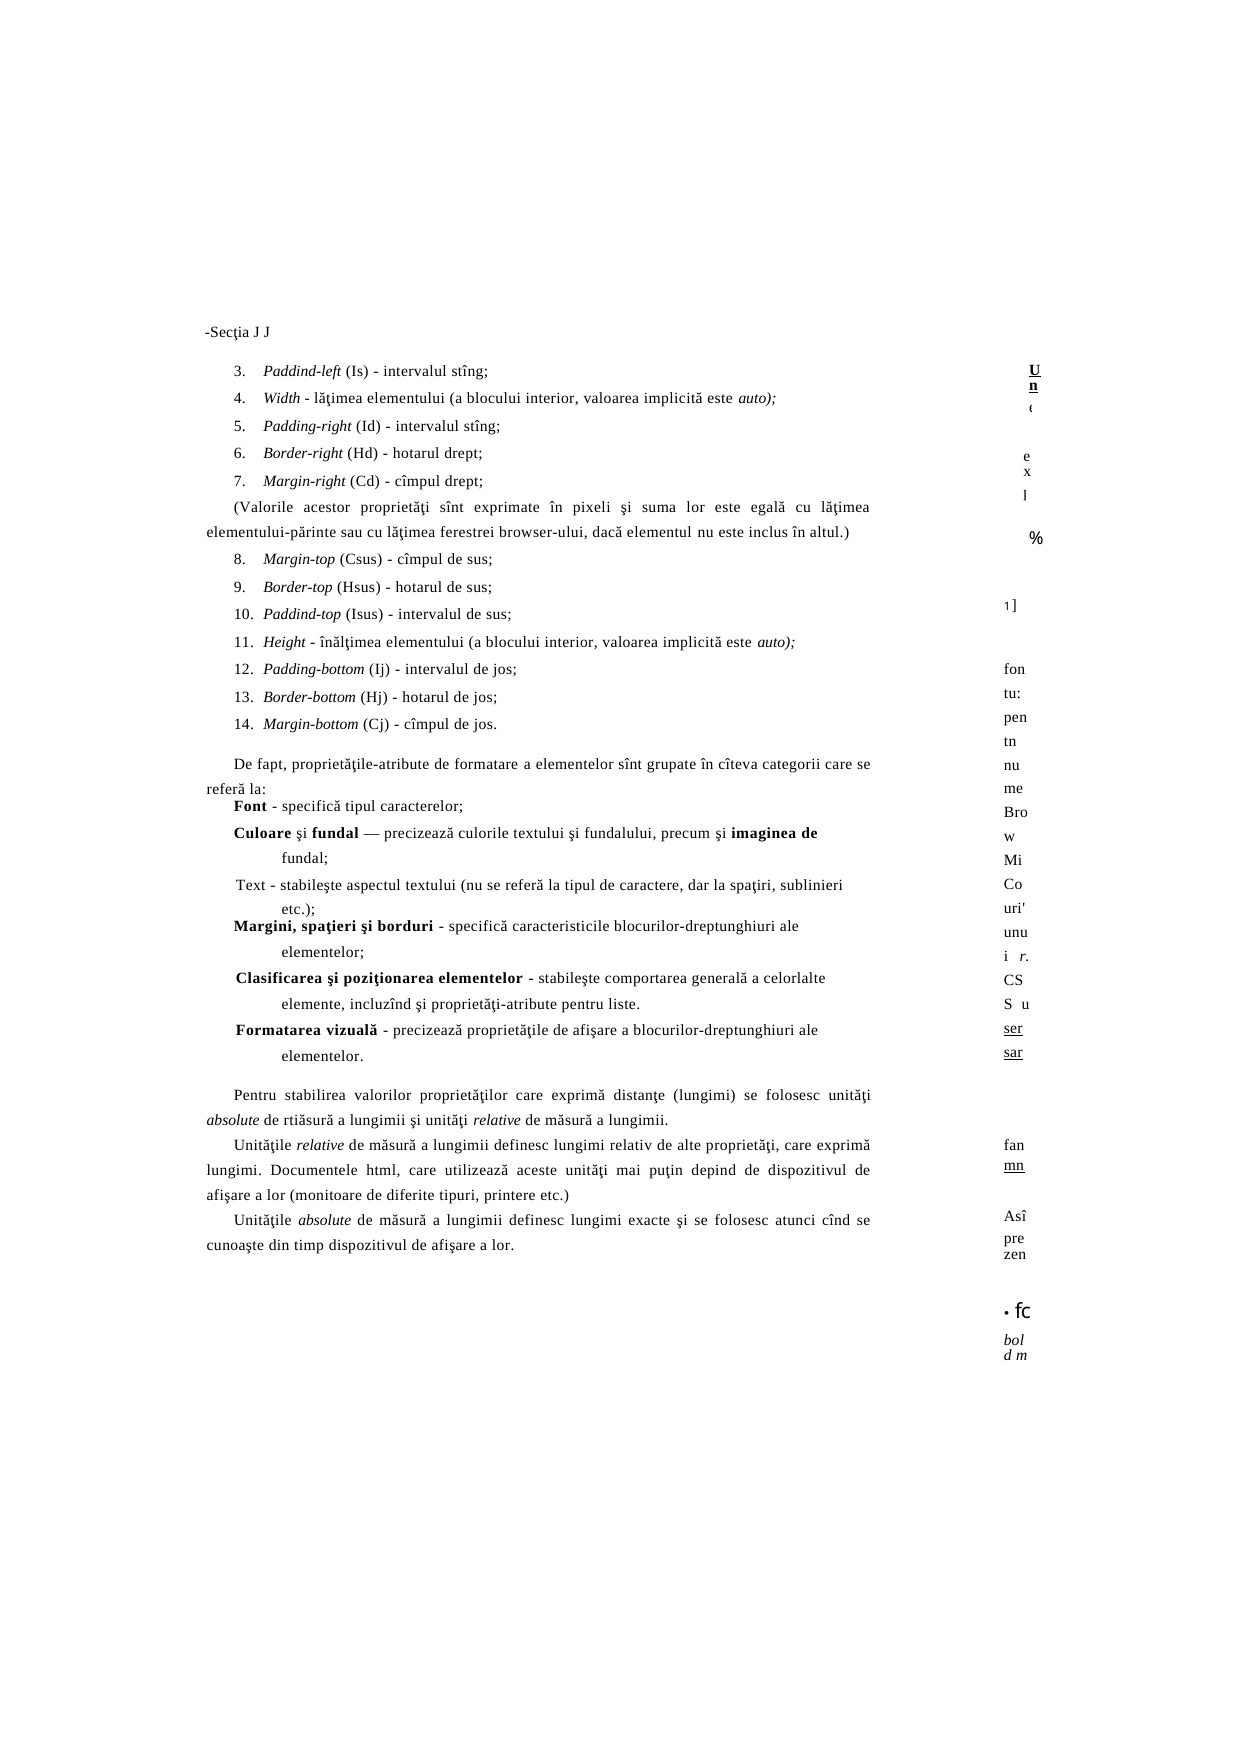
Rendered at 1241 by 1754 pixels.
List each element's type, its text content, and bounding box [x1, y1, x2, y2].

list Margin-top (Csus) - cîmpul de sus; [206, 543, 874, 570]
text (Valorile acestor proprietăţi sînt exprimate în pixeli şi suma lor este egală cu lăţimea elementului-părinte sau cu lăţimea ferestrei browser-ului, dacă elementul nu este inclus în altul.) [206, 492, 872, 543]
text mn [1003, 1158, 1031, 1174]
text De fapt, proprietăţile-atribute de formatare a elementelor sînt grupate în cîteva categorii care se referă la: [206, 750, 872, 799]
list Paddind-left (Is) - intervalul stîng; [206, 354, 874, 382]
list Margin-right (Cd) - cîmpul drept; [206, 464, 874, 492]
text Unităţile absolute de măsură a lungimii definesc lungimi exacte şi se folosesc atunci cînd se cunoaşte din timp dispozitivul de afişare a lor. [206, 1205, 872, 1255]
text elementelor; [281, 936, 874, 962]
text 1] [1003, 598, 1031, 613]
text Asî [1003, 1209, 1031, 1224]
text Formatarea vizuală - precizează proprietăţile de afişare a blocurilor-dreptunghiuri ale elementelor. [236, 1014, 872, 1067]
list Width - lăţimea elementului (a blocului interior, valoarea implicită este auto); [206, 382, 874, 409]
list Padding-right (Id) - intervalul stîng; [206, 409, 874, 437]
list Border-right (Hd) - hotarul drept; [206, 437, 874, 464]
text % [1028, 530, 1043, 548]
text fundal; [281, 851, 874, 867]
text bold m [1003, 1333, 1031, 1364]
list Border-top (Hsus) - hotarul de sus; [206, 570, 874, 598]
text Pentru stabilirea valorilor proprietăţilor care exprimă distanţe (lungimi) se folosesc unităţi absolute de rtiăsură a lungimii şi unităţi relative de măsură a lungimii. [206, 1080, 872, 1130]
list Margin-bottom (Cj) - cîmpul de jos. [206, 708, 874, 735]
list Height - înălţimea elementului (a blocului interior, valoarea implicită este auto); [206, 625, 874, 653]
text fan [1003, 1138, 1031, 1153]
list Paddind-top (Isus) - intervalul de sus; [206, 598, 874, 625]
text Clasificarea şi poziţionarea elementelor - stabileşte comportarea generală a celorlalte elemente, incluzînd şi proprietăţi-atribute pentru liste. [236, 962, 872, 1014]
text Text - stabileşte aspectul textului (nu se referă la tipul de caractere, dar la spaţiri, sublinieri etc.); [236, 871, 872, 919]
text prezen [1003, 1231, 1031, 1262]
text Margini, spaţieri şi borduri - specifică caracteristicile blocurilor-dreptunghiuri ale [206, 919, 874, 935]
text -Secţia J J [204, 324, 270, 340]
text Culoare şi fundal — precizează culorile textului şi fundalului, precum şi imaginea de [206, 826, 874, 842]
list Padding-bottom (Ij) - intervalul de jos; [206, 653, 874, 680]
list fc [1003, 1302, 1031, 1323]
text fontu: pentn nume Brow Mi Couri' unui r. CSS u ser sar [1003, 655, 1029, 1062]
text Font - specifică tipul caracterelor; [206, 799, 874, 814]
text Unităţile relative de măsură a lungimii definesc lungimi relativ de alte proprietăţi, care exprimă lungimi. Documentele html, care utilizează aceste unităţi mai puţin depind de dispozitivul de afişare a lor (monitoare de diferite tipuri, printere etc.) [206, 1130, 872, 1205]
list Border-bottom (Hj) - hotarul de jos; [206, 680, 874, 708]
